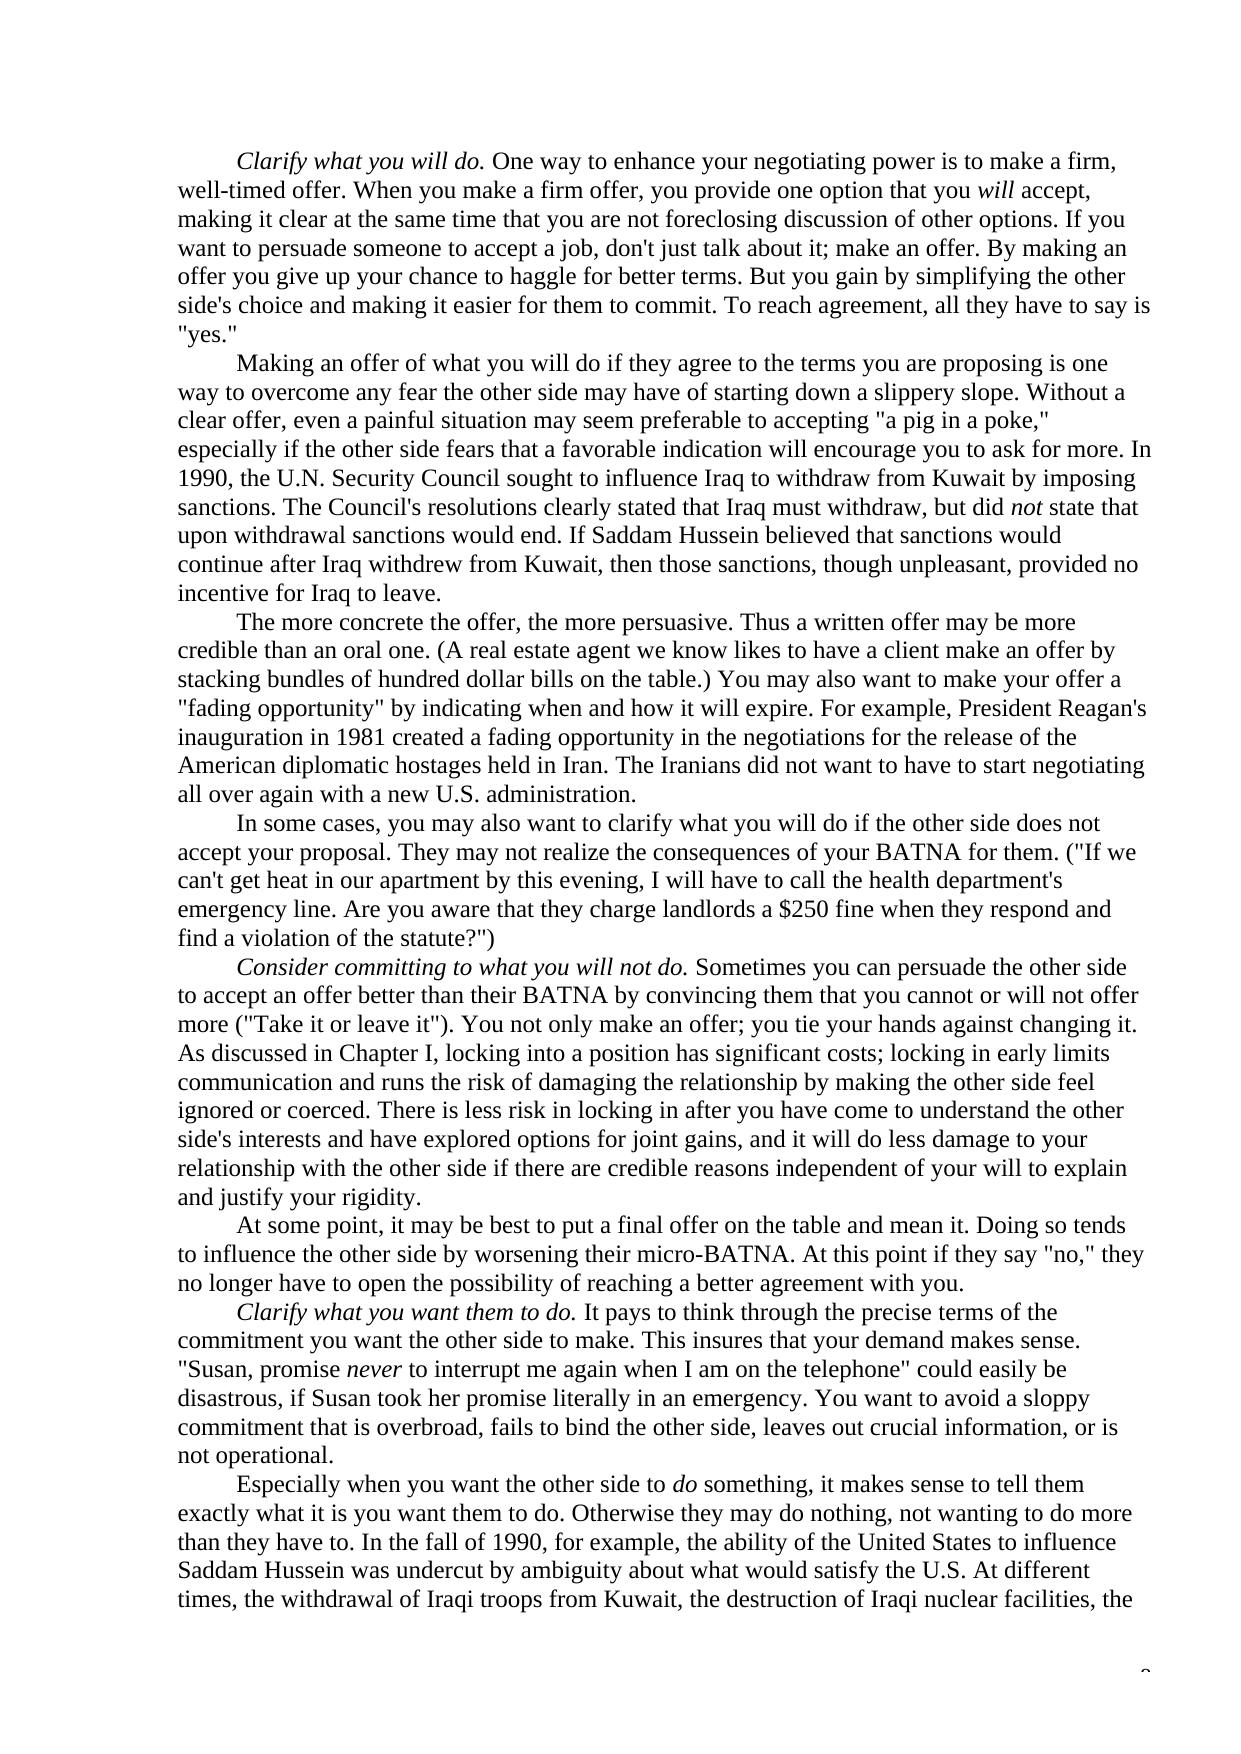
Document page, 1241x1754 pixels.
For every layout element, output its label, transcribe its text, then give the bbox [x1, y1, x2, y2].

text Consider committing to what you will not do. Sometimes you can persuade the other side to accept an offer better than their BATNA by convincing them that you cannot or will not offer more ("Take it or leave it"). You not only make an offer; you tie your hands against changing it. As discussed in Chapter I, locking into a position has significant costs; locking in early limits communication and runs the risk of damaging the relationship by making the other side feel ignored or coerced. There is less risk in locking in after you have come to understand the other side's interests and have explored options for joint gains, and it will do less damage to your relationship with the other side if there are credible reasons independent of your will to explain and justify your rigidity. [177, 952, 1141, 1210]
text The more concrete the offer, the more persuasive. Thus a written offer may be more credible than an oral one. (A real estate agent we know likes to have a client make an offer by stacking bundles of hundred dollar bills on the table.) You may also want to make your offer a "fading opportunity" by indicating when and how it will expire. For example, President Reagan's inauguration in 1981 created a fading opportunity in the negotiations for the release of the American diplomatic hostages held in Iran. The Iranians did not want to have to start negotiating all over again with a new U.S. administration. [177, 607, 1150, 808]
text Clarify what you want them to do. It pays to think through the precise terms of the commitment you want the other side to make. This insures that your demand makes sense. "Susan, promise never to interrupt me again when I am on the telephone" could easily be disastrous, if Susan took her promise literally in an emergency. You want to avoid a sloppy commitment that is overbroad, fails to bind the other side, leaves out crucial information, or is not operational. [177, 1297, 1121, 1469]
text Making an offer of what you will do if they agree to the terms you are proposing is one way to overcome any fear the other side may have of starting down a slippery slope. Without a clear offer, even a painful situation may seem preferable to accepting "a pig in a poke," especially if the other side fears that a favorable indication will encourage you to ask for more. In 1990, the U.N. Security Council sought to influence Iraq to withdraw from Kuwait by imposing sanctions. The Council's resolutions clearly stated that Iraq must withdraw, but did not state that upon withdrawal sanctions would end. If Saddam Hussein believed that sanctions would continue after Iraq withdrew from Kuwait, then those sanctions, though unpleasant, provided no incentive for Iraq to leave. [177, 348, 1153, 607]
text Especially when you want the other side to do something, it makes sense to tell them exactly what it is you want them to do. Otherwise they may do nothing, not wanting to do more than they have to. In the fall of 1990, for example, the ability of the United States to influence Saddam Hussein was undercut by ambiguity about what would satisfy the U.S. At different times, the withdrawal of Iraqi troops from Kuwait, the destruction of Iraqi nuclear facilities, the [177, 1469, 1136, 1613]
text Clarify what you will do. One way to enhance your negotiating power is to make a firm, well-timed offer. When you make a firm offer, you provide one option that you will accept, making it clear at the same time that you are not foreclosing discussion of other options. If you want to persuade someone to accept a job, don't just talk about it; make an offer. By making an offer you give up your chance to haggle for better terms. But you gain by simplifying the other side's choice and making it easier for them to commit. To reach agreement, all they have to say is "yes." [177, 146, 1152, 348]
text At some point, it may be best to put a final offer on the table and mean it. Doing so tends to influence the other side by worsening their micro-BATNA. At this point if they say "no," they no longer have to open the possibility of reaching a better agreement with you. [177, 1210, 1146, 1297]
text In some cases, you may also want to clarify what you will do if the other side does not accept your proposal. They may not realize the consequences of your BATNA for them. ("If we can't get heat in our apartment by this evening, I will have to call the health department's emergency line. Are you aware that they charge landlords a $250 fine when they respond and find a violation of the statute?") [177, 808, 1139, 952]
